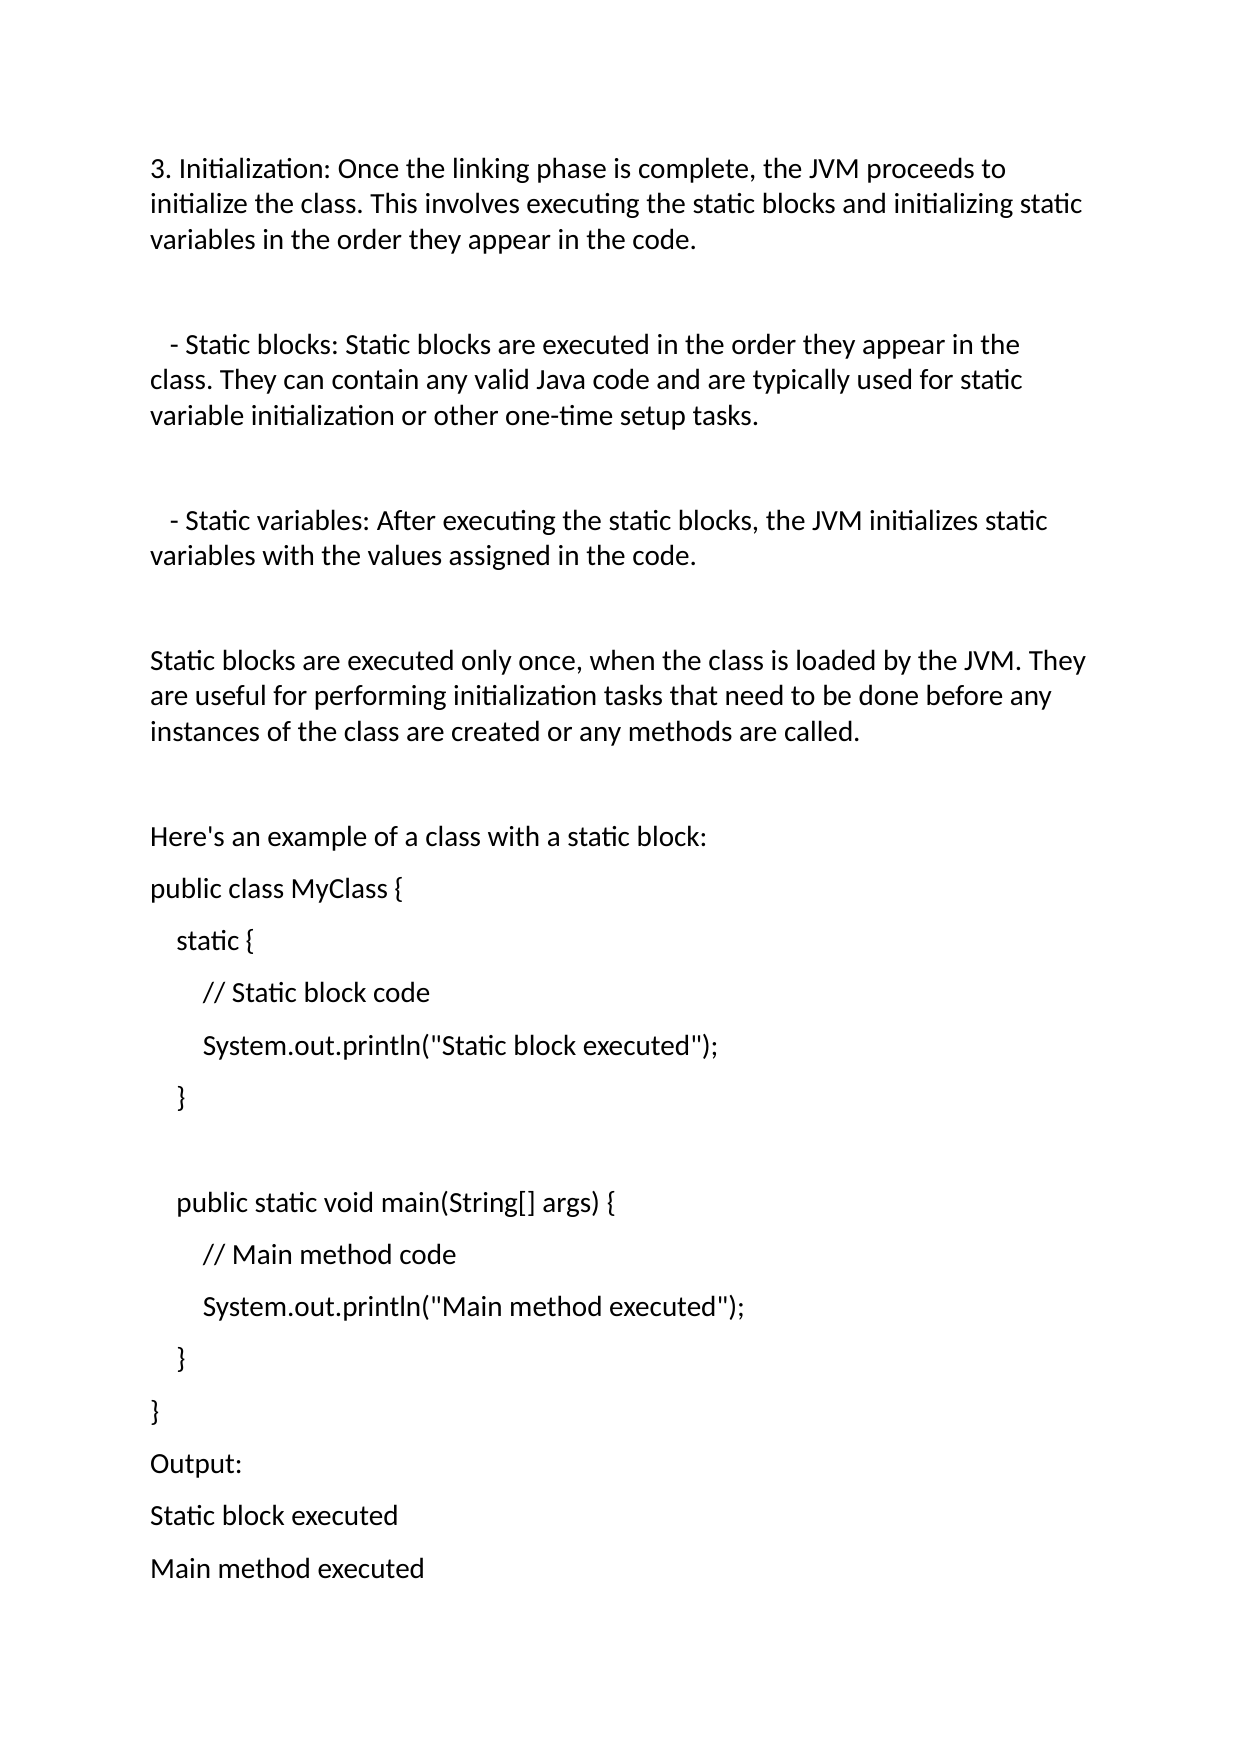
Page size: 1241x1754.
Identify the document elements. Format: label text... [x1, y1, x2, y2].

text - Static blocks: Static blocks are executed in the order they appear in the class. They can contain any valid Java code and are typically used for static variable initialization or other one-time setup tasks. [150, 326, 1090, 433]
text 3. Initialization: Once the linking phase is complete, the JVM proceeds to initialize the class. This involves executing the static blocks and initializing static variables in the order they appear in the code. [150, 150, 1090, 257]
text Static block executed [150, 1497, 1090, 1533]
text // Static block code [150, 974, 1090, 1010]
text static { [150, 922, 1090, 958]
text public class MyClass { [150, 870, 1090, 906]
text Static blocks are executed only once, when the class is loaded by the JVM. They are useful for performing initialization tasks that need to be done before any instances of the class are created or any methods are called. [150, 642, 1090, 749]
text } [150, 1393, 1090, 1428]
text - Static variables: After executing the static blocks, the JVM initializes static variables with the values assigned in the code. [150, 502, 1090, 573]
text public static void main(String[] args) { [150, 1184, 1090, 1219]
text System.out.println("Main method executed"); [150, 1288, 1090, 1324]
text Output: [150, 1445, 1090, 1481]
text System.out.println("Static block executed"); [150, 1027, 1090, 1062]
text // Main method code [150, 1236, 1090, 1272]
text Main method executed [150, 1550, 1090, 1585]
text } [150, 1079, 1090, 1115]
text Here's an example of a class with a static block: [150, 818, 1090, 853]
text } [150, 1341, 1090, 1376]
